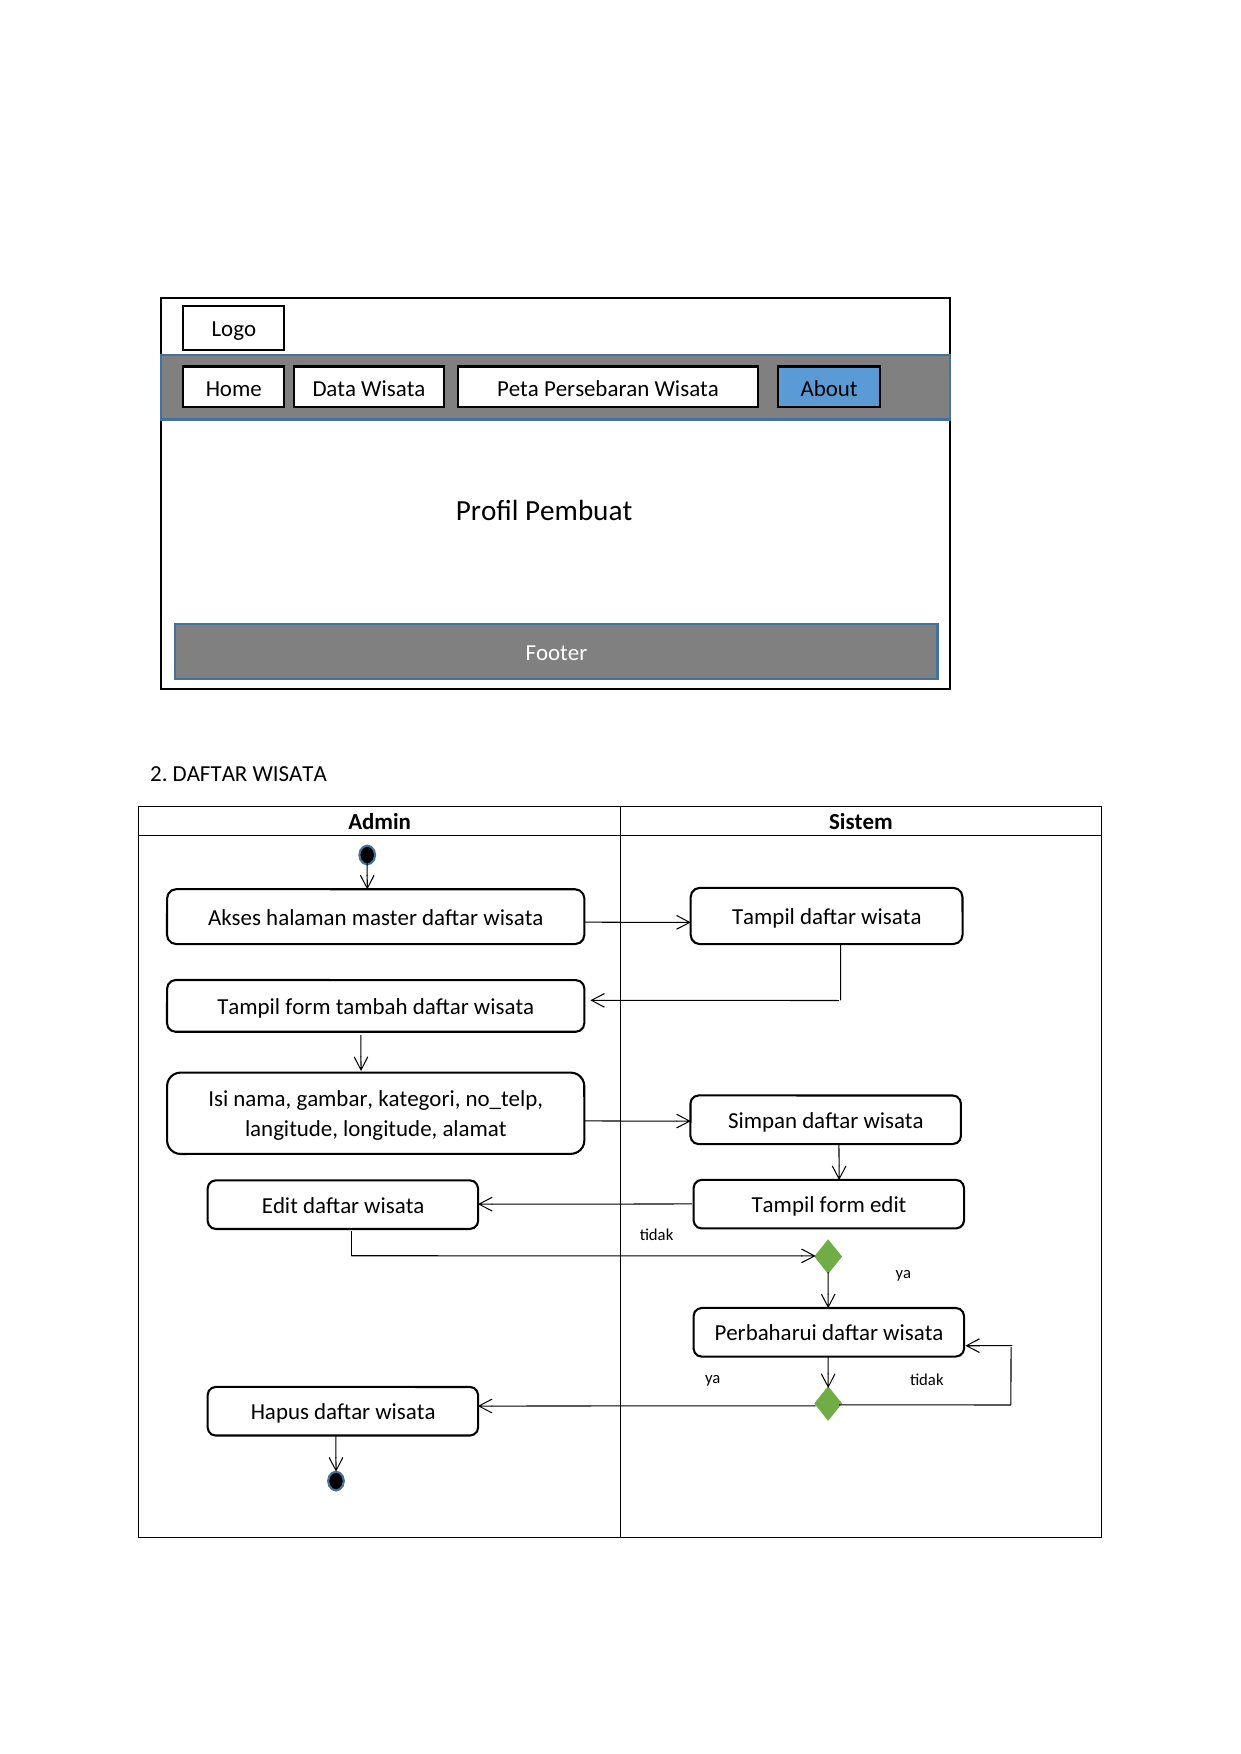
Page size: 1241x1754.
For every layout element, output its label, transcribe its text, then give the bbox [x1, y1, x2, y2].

text 2. DAFTAR WISATA [150, 759, 1090, 787]
table_cell [139, 836, 620, 1537]
table_header Sistem [621, 807, 1101, 835]
table_cell [621, 836, 1101, 1537]
table_header Admin [139, 807, 620, 835]
